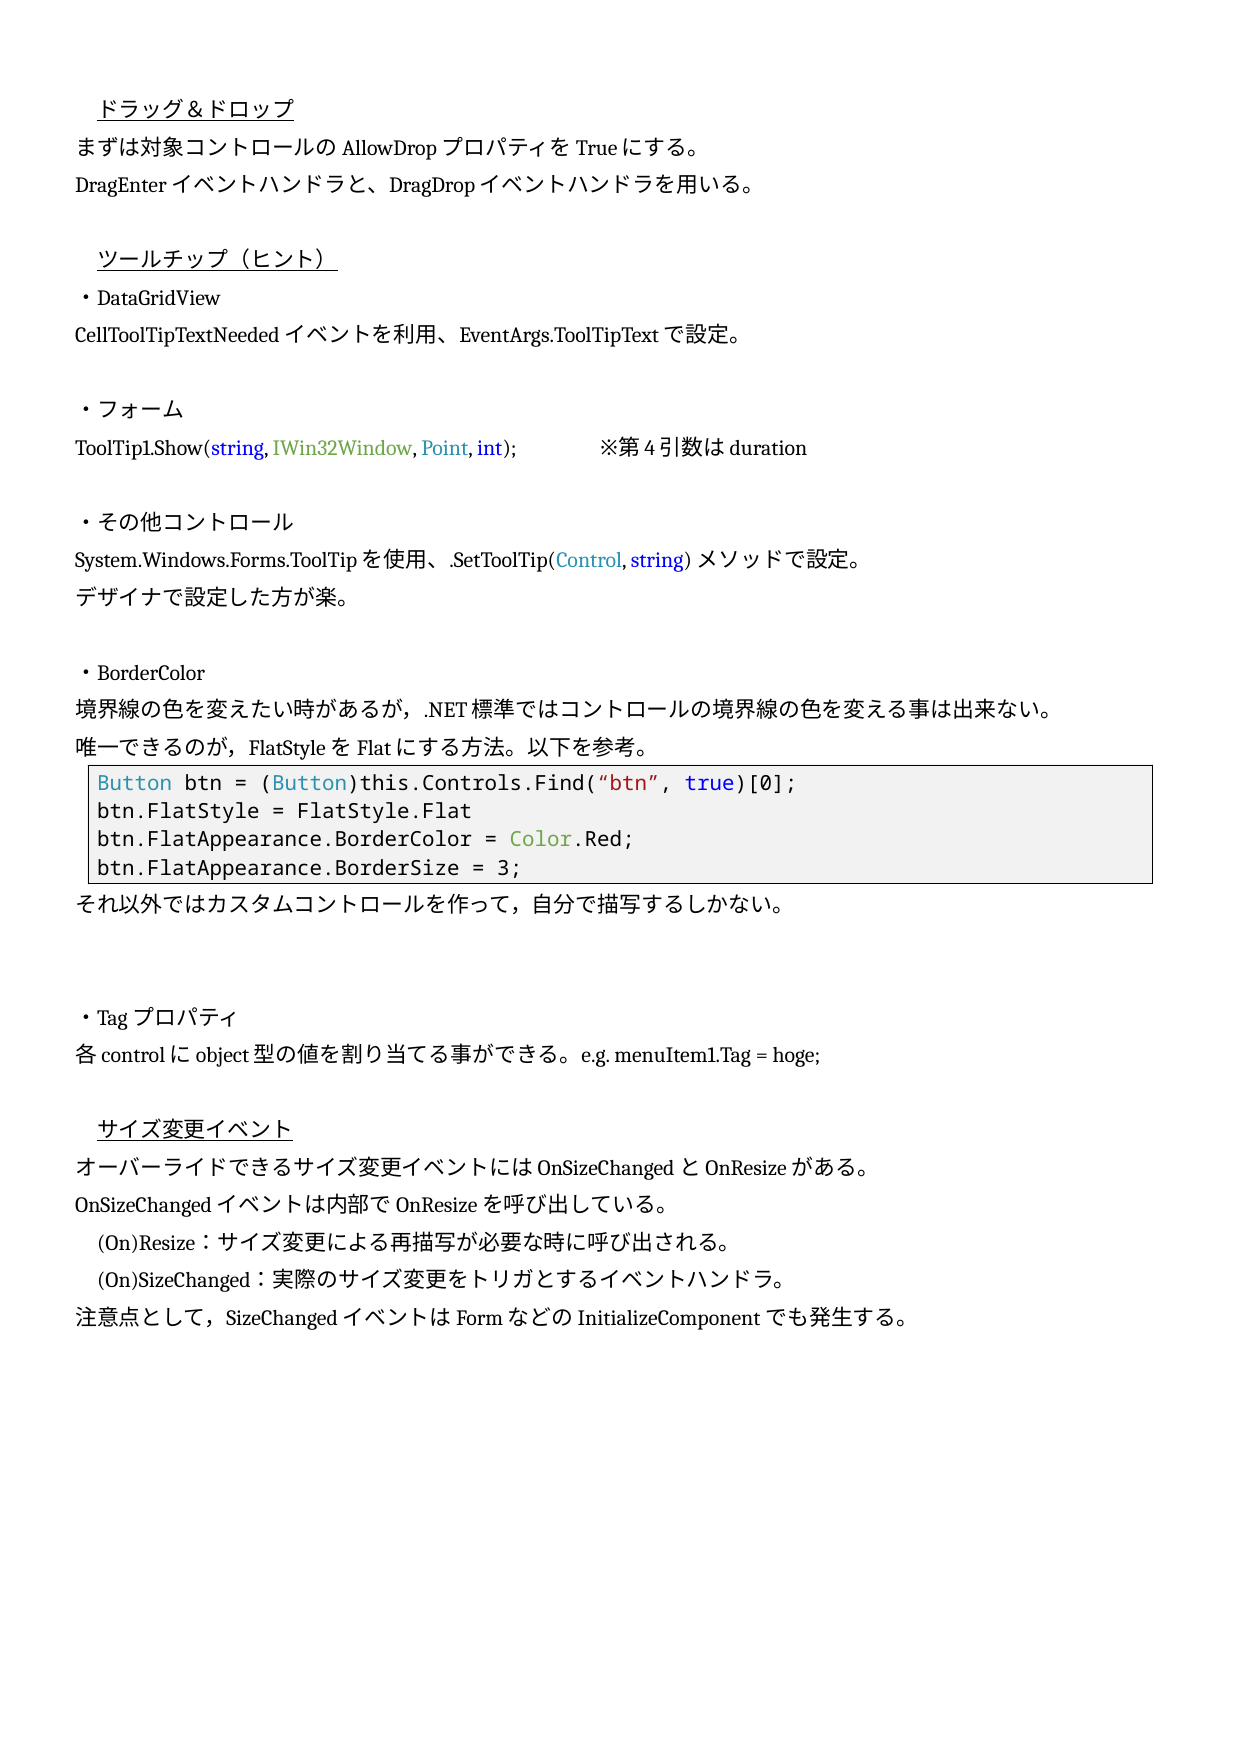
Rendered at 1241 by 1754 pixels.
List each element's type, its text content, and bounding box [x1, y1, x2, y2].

text ・Tag プロパティ [75, 997, 1165, 1034]
text ・DataGridView [75, 277, 1165, 314]
text btn.FlatAppearance.BorderColor = Color.Red; [89, 821, 1152, 850]
subtitle ドラッグ＆ドロップ [97, 89, 1143, 127]
text まずは対象コントロールのAllowDropプロパティをTrueにする。 [75, 127, 1165, 164]
text DragEnterイベントハンドラと、DragDropイベントハンドラを用いる。 [75, 164, 1165, 202]
text 各controlにobject型の値を割り当てる事ができる。e.g. menuItem1.Tag = hoge; [75, 1034, 1165, 1072]
text CellToolTipTextNeededイベントを利用、EventArgs.ToolTipText で設定。 [75, 314, 1165, 352]
text それ以外ではカスタムコントロールを作って，自分で描写するしかない。 [75, 884, 1165, 922]
subtitle サイズ変更イベント [97, 1109, 1143, 1147]
text btn.FlatStyle = FlatStyle.Flat [89, 793, 1152, 821]
text btn.FlatAppearance.BorderSize = 3; [89, 850, 1152, 883]
text 唯一できるのが，FlatStyle をFlatにする方法。以下を参考。 [75, 727, 1165, 764]
text (On)SizeChanged：実際のサイズ変更をトリガとするイベントハンドラ。 [97, 1259, 1165, 1297]
text ・フォーム [75, 389, 1165, 427]
text 境界線の色を変えたい時があるが，.NET標準ではコントロールの境界線の色を変える事は出来ない。 [75, 689, 1165, 727]
text オーバーライドできるサイズ変更イベントにはOnSizeChangedとOnResizeがある。 [75, 1147, 1165, 1184]
text ToolTip1.Show(string, IWin32Window, Point, int); ※第4引数はduration [75, 427, 1165, 464]
text OnSizeChangedイベントは内部でOnResizeを呼び出している。 [75, 1184, 1165, 1222]
text (On)Resize：サイズ変更による再描写が必要な時に呼び出される。 [97, 1222, 1165, 1259]
subtitle ツールチップ（ヒント） [97, 239, 1143, 277]
text 注意点として，SizeChangedイベントはFormなどのInitializeComponent でも発生する。 [75, 1297, 1165, 1334]
text デザイナで設定した方が楽。 [75, 577, 1165, 614]
text ・BorderColor [75, 652, 1165, 689]
text ・その他コントロール [75, 502, 1165, 539]
text System.Windows.Forms.ToolTipを使用、.SetToolTip(Control, string) メソッドで設定。 [75, 539, 1165, 577]
text Button btn = (Button)this.Controls.Find(“btn”, true)[0]; [89, 766, 1152, 793]
